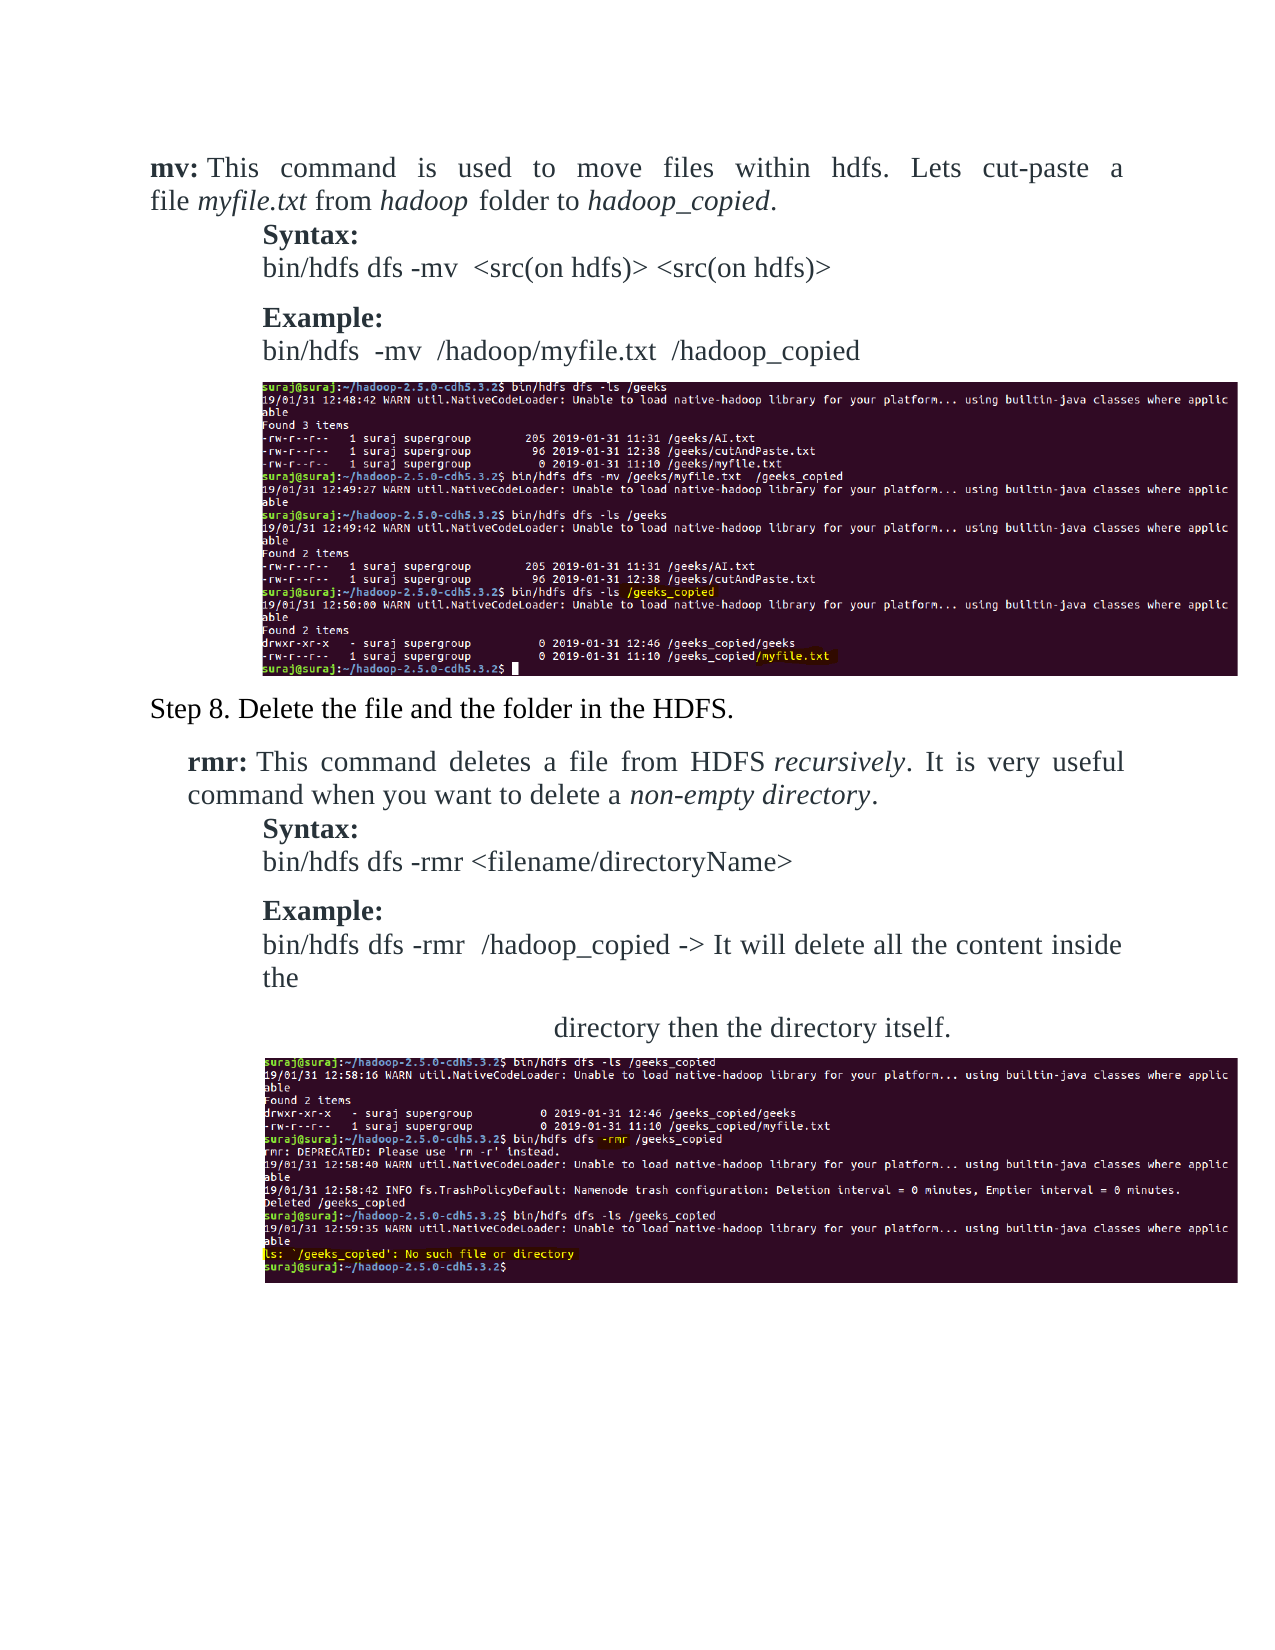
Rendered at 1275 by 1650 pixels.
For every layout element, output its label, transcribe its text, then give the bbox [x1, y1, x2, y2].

picture [262, 382, 1238, 676]
text bin/hdfs dfs -rmr <filename/directoryName> [262, 844, 1125, 878]
picture [262, 1058, 1238, 1283]
text bin/hdfs dfs -rmr /hadoop_copied -> It will delete all the content inside the [262, 927, 1125, 994]
text Example: [262, 300, 1125, 333]
text bin/hdfs dfs -mv <src(on hdfs)> <src(on hdfs)> [262, 251, 1125, 284]
text Syntax: [262, 811, 1125, 844]
text directory then the directory itself. [262, 1010, 1125, 1043]
text Syntax: [262, 217, 1125, 251]
text Step 8. Delete the file and the folder in the HDFS. [149, 691, 1124, 724]
text Example: [262, 893, 1125, 927]
text mv: This command is used to move files within hdfs. Lets cut-paste a file myfile.txt from hadoop folder to hadoop_copied. [150, 150, 1125, 217]
text rmr: This command deletes a file from HDFS recursively. It is very useful command when you want to delete a non-empty directory. [187, 744, 1125, 811]
text bin/hdfs -mv /hadoop/myfile.txt /hadoop_copied [262, 333, 1125, 367]
